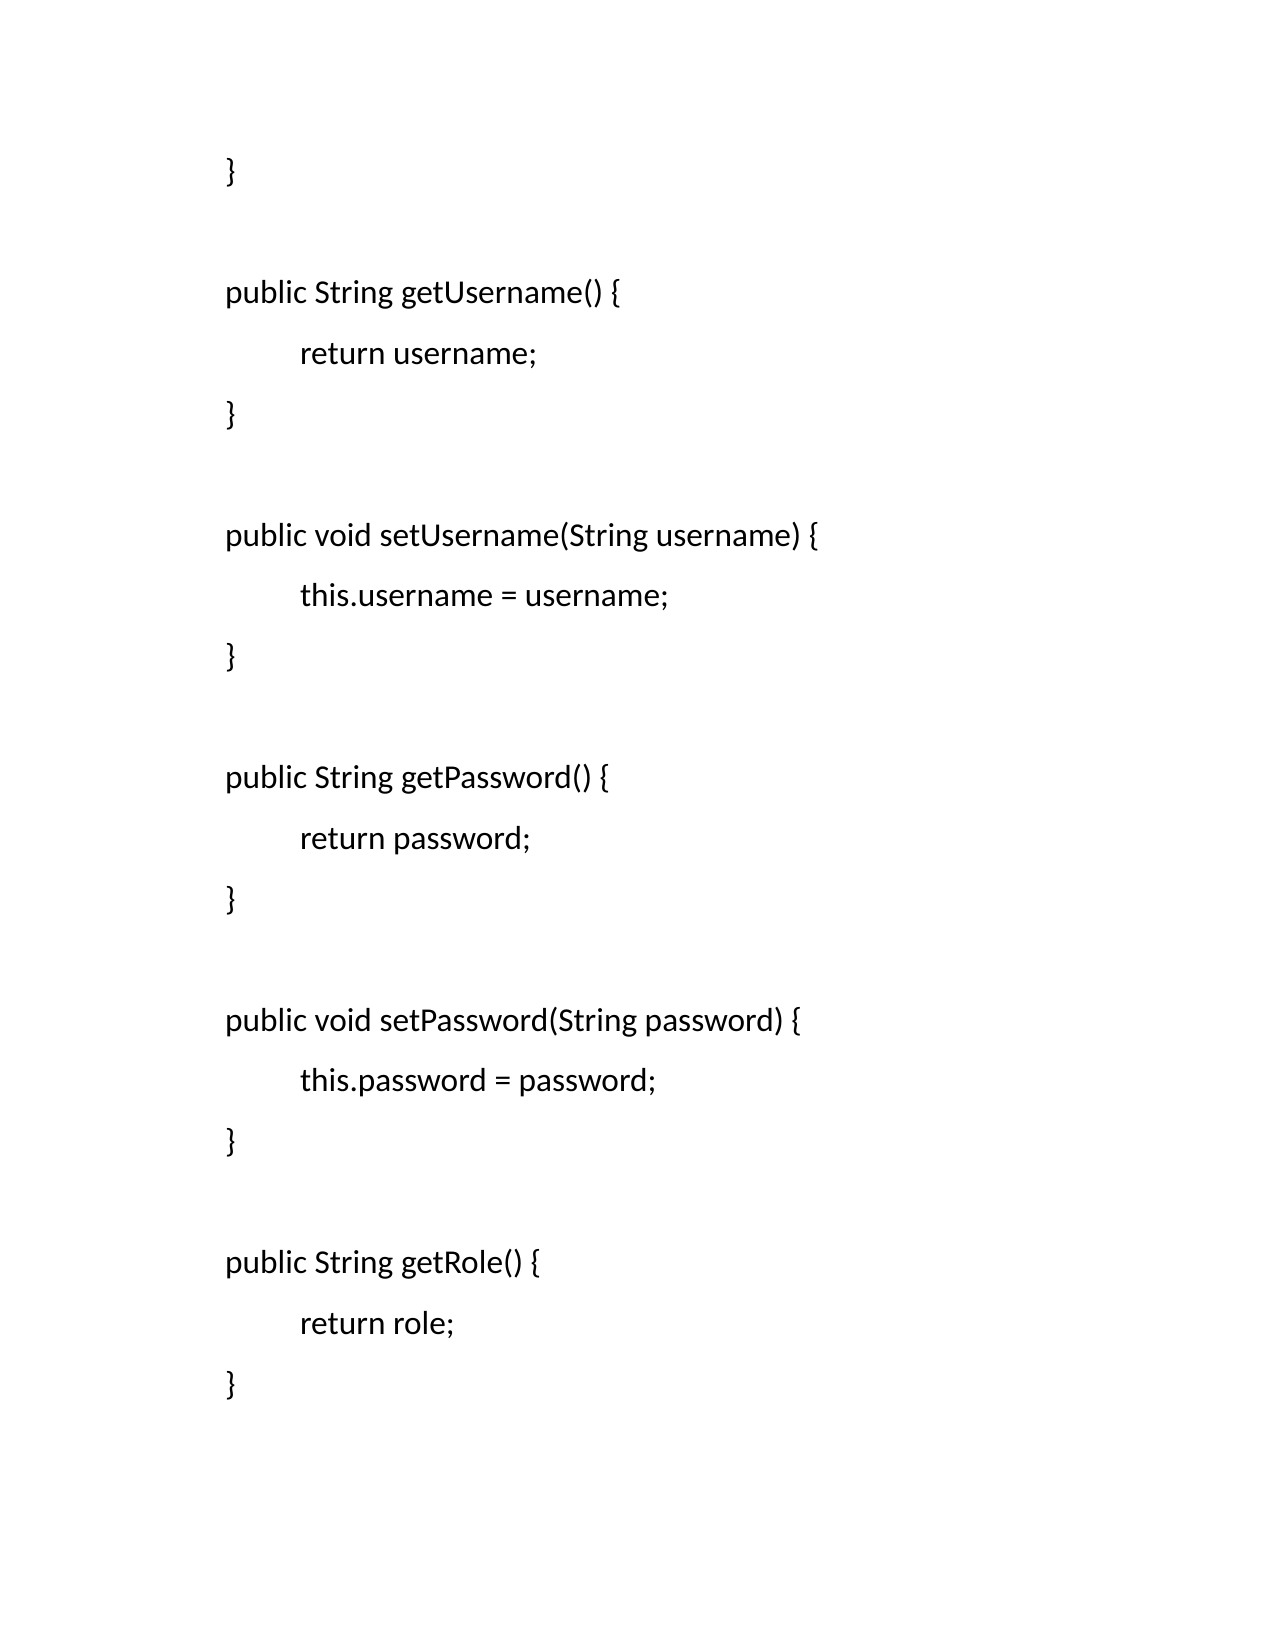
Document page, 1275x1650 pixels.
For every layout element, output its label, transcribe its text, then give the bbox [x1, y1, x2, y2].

text return password; [150, 817, 1125, 858]
text public String getRole() { [150, 1241, 1125, 1282]
text } [150, 150, 1125, 191]
text this.password = password; [150, 1059, 1125, 1100]
text return username; [150, 332, 1125, 373]
text } [150, 635, 1125, 676]
text } [150, 392, 1125, 433]
text this.username = username; [150, 574, 1125, 615]
text } [150, 1120, 1125, 1161]
text public String getUsername() { [150, 271, 1125, 312]
text } [150, 1362, 1125, 1403]
text public void setPassword(String password) { [150, 999, 1125, 1039]
text return role; [150, 1302, 1125, 1343]
text } [150, 877, 1125, 918]
text public String getPassword() { [150, 756, 1125, 797]
text public void setUsername(String username) { [150, 514, 1125, 554]
